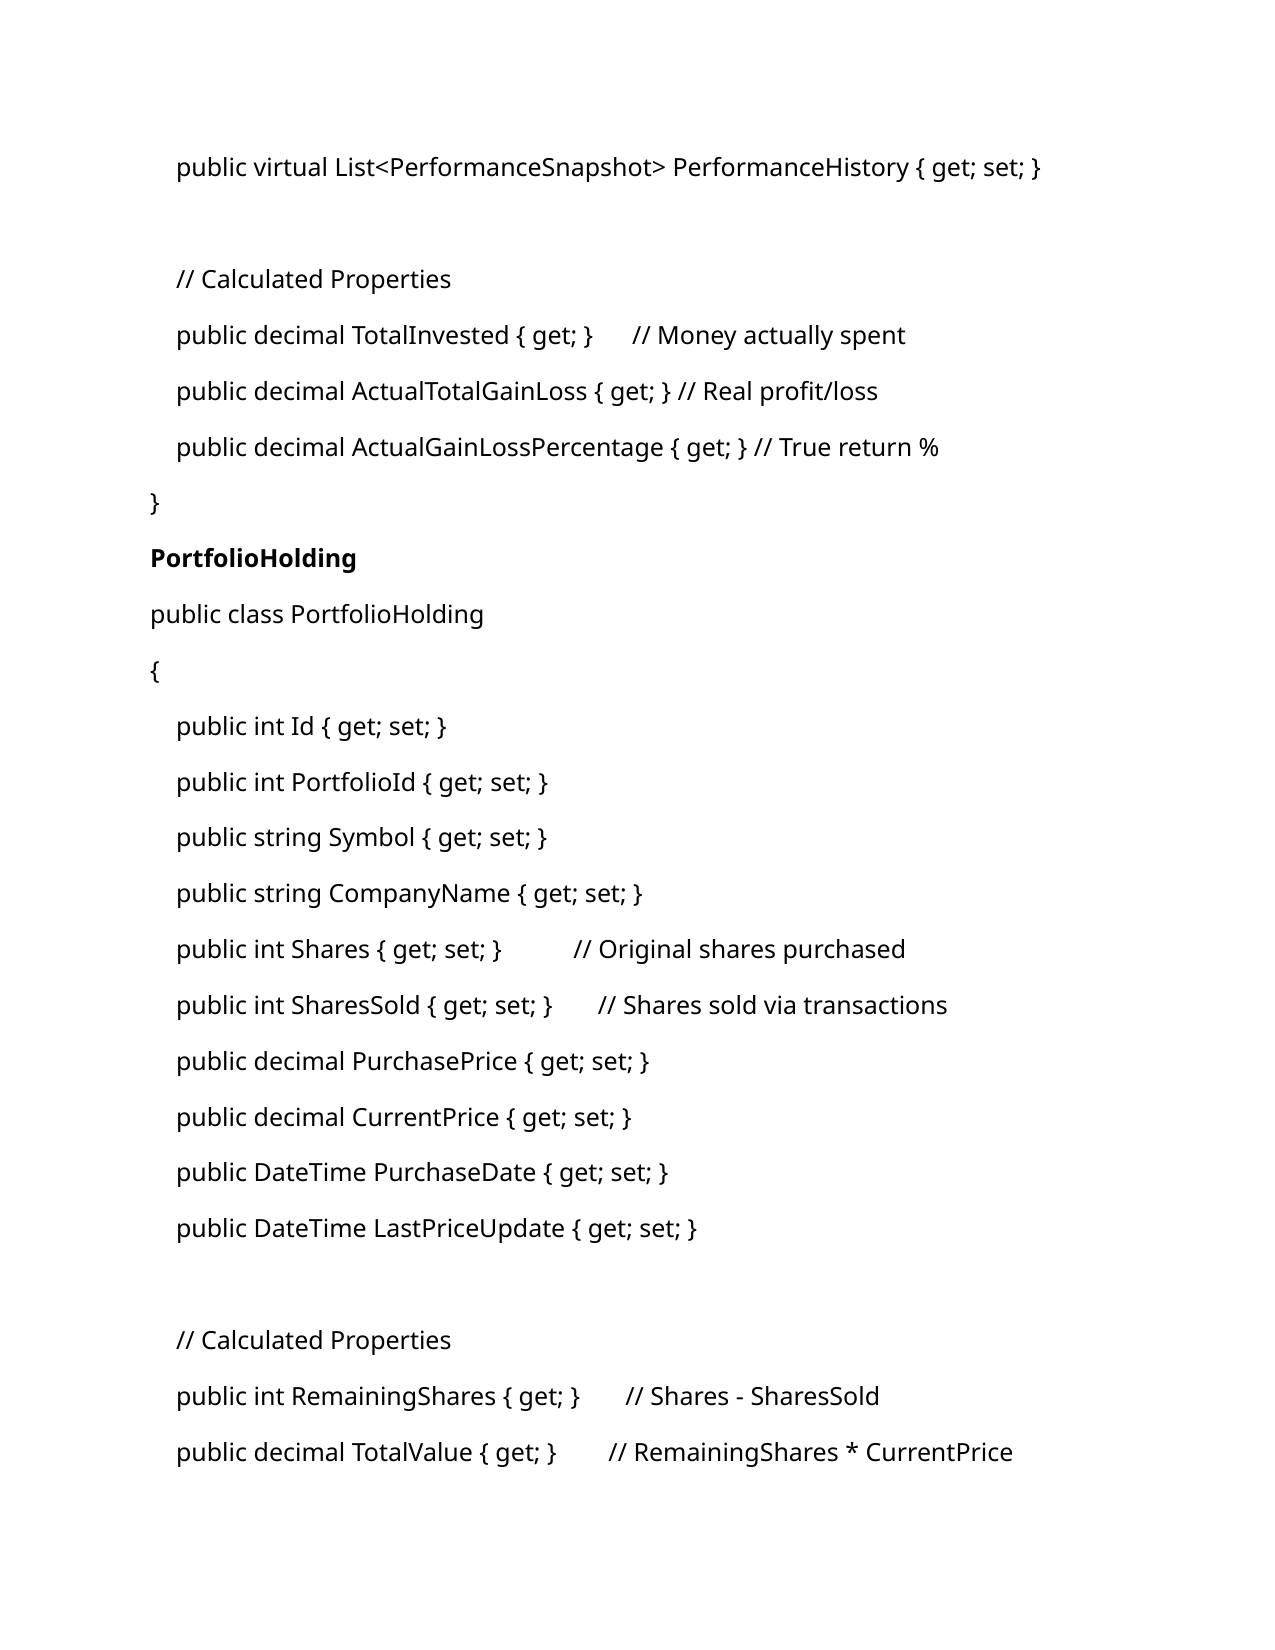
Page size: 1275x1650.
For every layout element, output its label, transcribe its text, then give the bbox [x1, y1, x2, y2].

text public int SharesSold { get; set; } // Shares sold via transactions [150, 987, 1125, 1022]
text public virtual List<PerformanceSnapshot> PerformanceHistory { get; set; } [150, 150, 1125, 184]
text public int RemainingShares { get; } // Shares - SharesSold [150, 1378, 1125, 1412]
text public DateTime LastPriceUpdate { get; set; } [150, 1211, 1125, 1245]
text public decimal PurchasePrice { get; set; } [150, 1043, 1125, 1077]
text public int PortfolioId { get; set; } [150, 764, 1125, 798]
text public decimal ActualGainLossPercentage { get; } // True return % [150, 429, 1125, 463]
text // Calculated Properties [150, 262, 1125, 296]
text public string Symbol { get; set; } [150, 820, 1125, 854]
text { [150, 652, 1125, 687]
text public DateTime PurchaseDate { get; set; } [150, 1155, 1125, 1189]
text public class PortfolioHolding [150, 597, 1125, 631]
text public int Shares { get; set; } // Original shares purchased [150, 932, 1125, 966]
text } [150, 485, 1125, 519]
text public decimal CurrentPrice { get; set; } [150, 1099, 1125, 1133]
text public string CompanyName { get; set; } [150, 876, 1125, 910]
text public int Id { get; set; } [150, 708, 1125, 742]
text PortfolioHolding [150, 541, 1125, 575]
text // Calculated Properties [150, 1322, 1125, 1357]
text public decimal TotalValue { get; } // RemainingShares * CurrentPrice [150, 1434, 1125, 1468]
text public decimal ActualTotalGainLoss { get; } // Real profit/loss [150, 373, 1125, 407]
text public decimal TotalInvested { get; } // Money actually spent [150, 317, 1125, 352]
